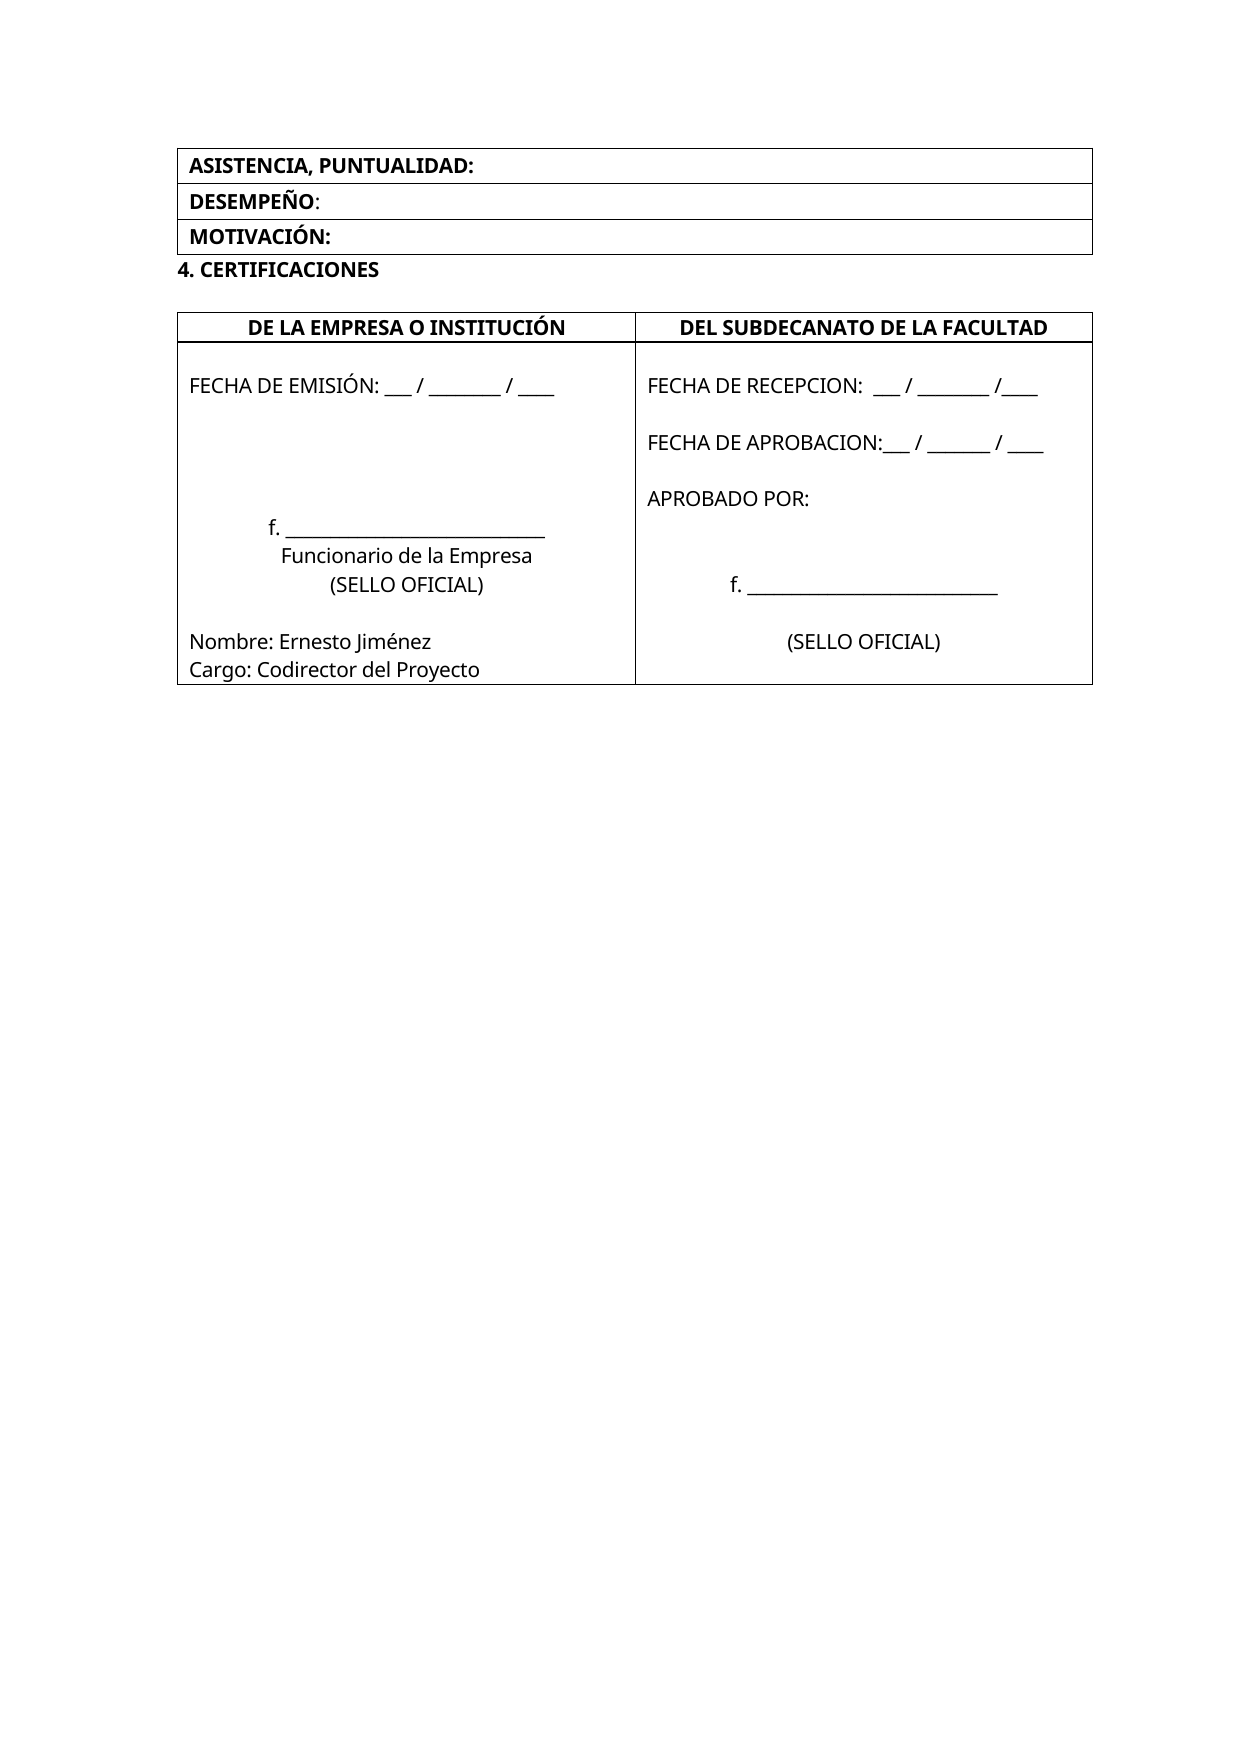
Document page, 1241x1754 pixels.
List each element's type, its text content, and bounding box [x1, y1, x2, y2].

table_cell FECHA DE RECEPCION: ___ / ________ /____ FECHA DE APROBACION:___ / _______ / ____ APROBADO POR: f. ____________________________ (SELLO OFICIAL) [636, 343, 1092, 684]
table_cell DESEMPEÑO: [178, 184, 1092, 218]
table_cell MOTIVACIÓN: [178, 220, 1092, 254]
text 4. CERTIFICACIONES [177, 255, 1092, 283]
table_cell ASISTENCIA, PUNTUALIDAD: [178, 149, 1092, 183]
table_header DE LA EMPRESA O INSTITUCIÓN [178, 313, 635, 341]
table_header DEL SUBDECANATO DE LA FACULTAD [636, 313, 1092, 341]
table_cell FECHA DE EMISIÓN: ___ / ________ / ____ f. _____________________________ Funcionario de la Empresa (SELLO OFICIAL) Nombre: Ernesto Jiménez Cargo: Codirector del Proyecto [178, 343, 635, 684]
